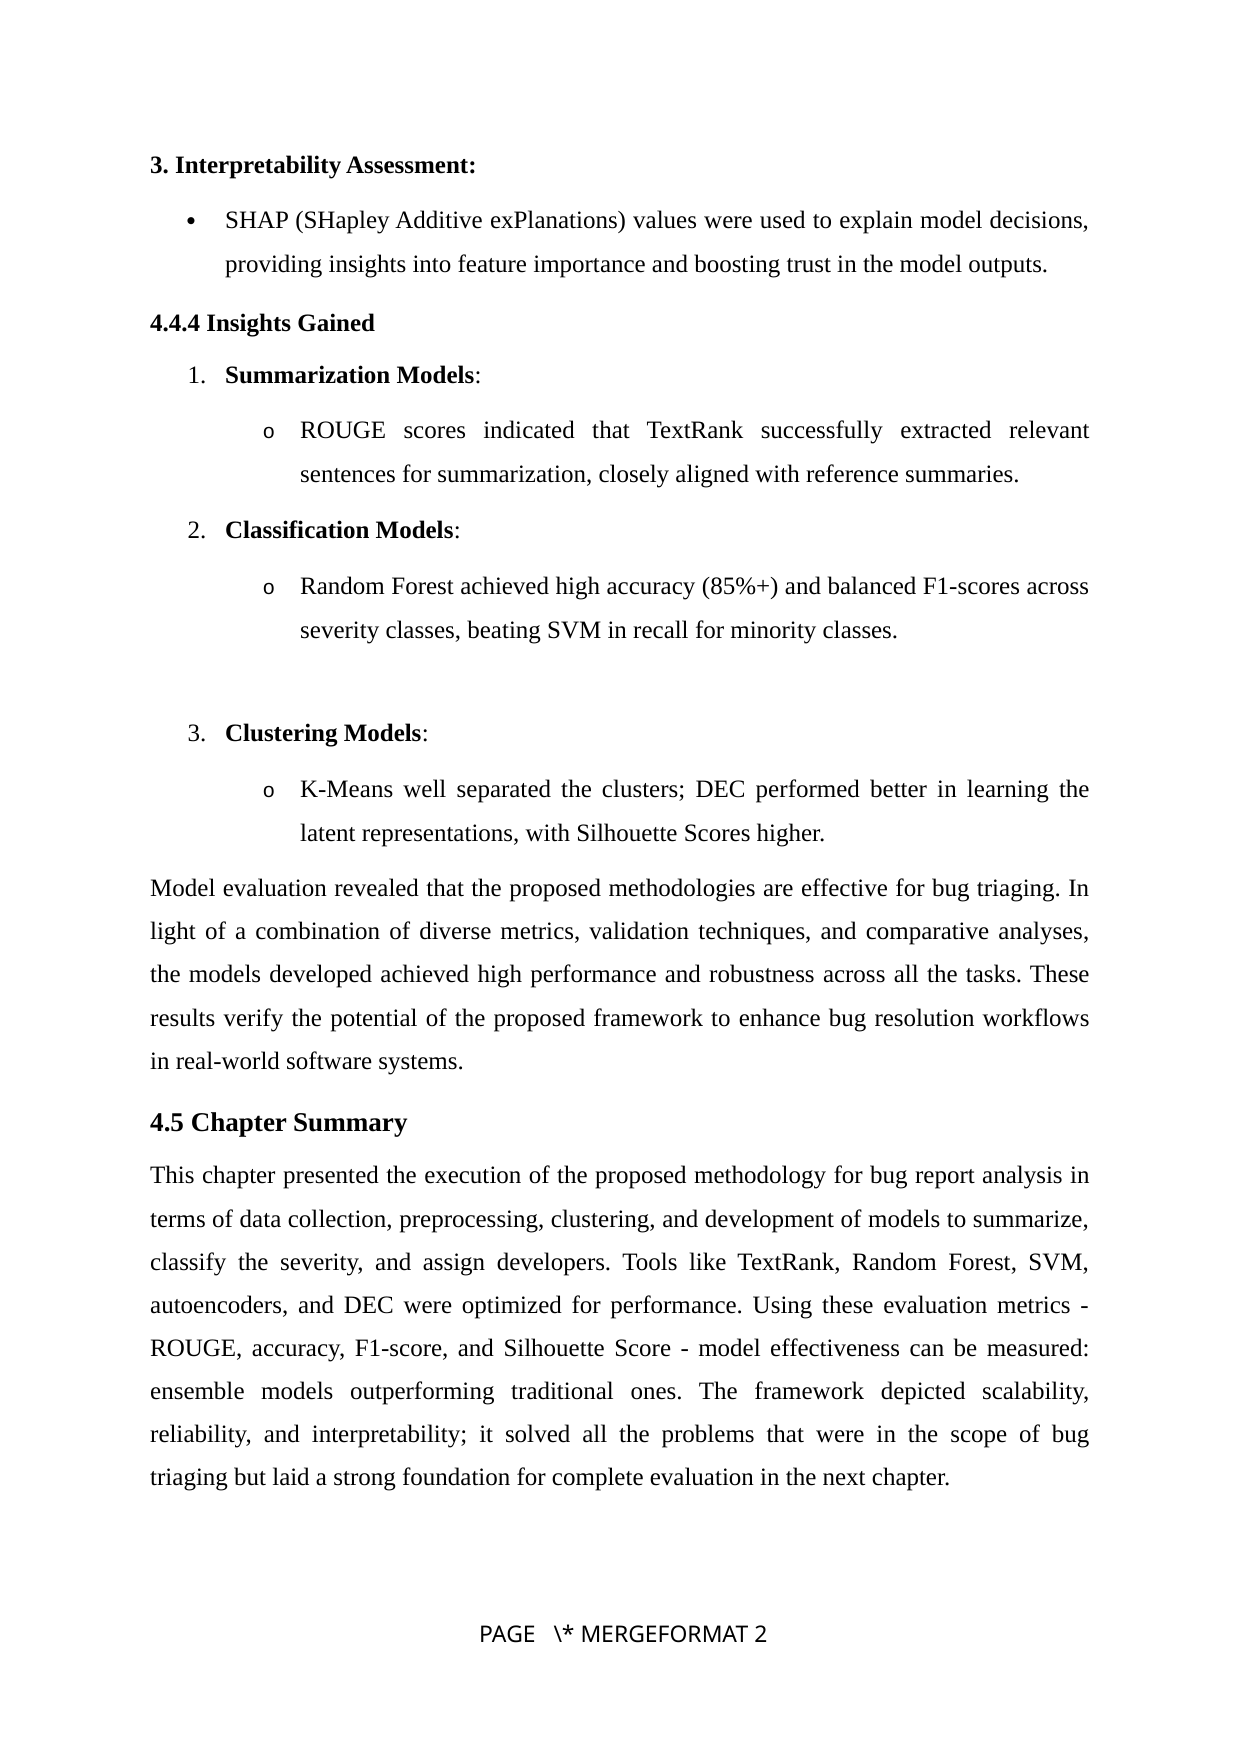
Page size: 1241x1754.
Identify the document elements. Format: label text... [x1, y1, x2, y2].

list Random Forest achieved high accuracy (85%+) and balanced F1-scores across severity classes, beating SVM in recall for minority classes. [262, 571, 1090, 643]
text Model evaluation revealed that the proposed methodologies are effective for bug triaging. In light of a combination of diverse metrics, validation techniques, and comparative analyses, the models developed achieved high performance and robustness across all the tasks. These results verify the potential of the proposed framework to enhance bug resolution workflows in real-world software systems. [150, 873, 1090, 1074]
subtitle 4.4.4 Insights Gained [150, 308, 1090, 337]
text This chapter presented the execution of the proposed methodology for bug report analysis in terms of data collection, preprocessing, clustering, and development of models to summarize, classify the severity, and assign developers. Tools like TextRank, Random Forest, SVM, autoencoders, and DEC were optimized for performance. Using these evaluation metrics - ROUGE, accuracy, F1-score, and Silhouette Score - model effectiveness can be measured: ensemble models outperforming traditional ones. The framework depicted scalability, reliability, and interpretability; it solved all the problems that were in the scope of bug triaging but laid a strong foundation for complete evaluation in the next chapter. [150, 1161, 1090, 1491]
list Summarization Models: [187, 360, 1090, 389]
list Clustering Models: [187, 718, 1090, 747]
list SHAP (SHapley Additive exPlanations) values were used to explain model decisions, providing insights into feature importance and boosting trust in the model outputs. [187, 206, 1090, 277]
list K-Means well separated the clusters; DEC performed better in learning the latent representations, with Silhouette Scores higher. [262, 774, 1090, 846]
list Classification Models: [187, 515, 1090, 544]
text 3. Interpretability Assessment: [150, 150, 1090, 179]
subtitle 4.5 Chapter Summary [150, 1106, 1090, 1137]
list ROUGE scores indicated that TextRank successfully extracted relevant sentences for summarization, closely aligned with reference summaries. [262, 416, 1090, 488]
